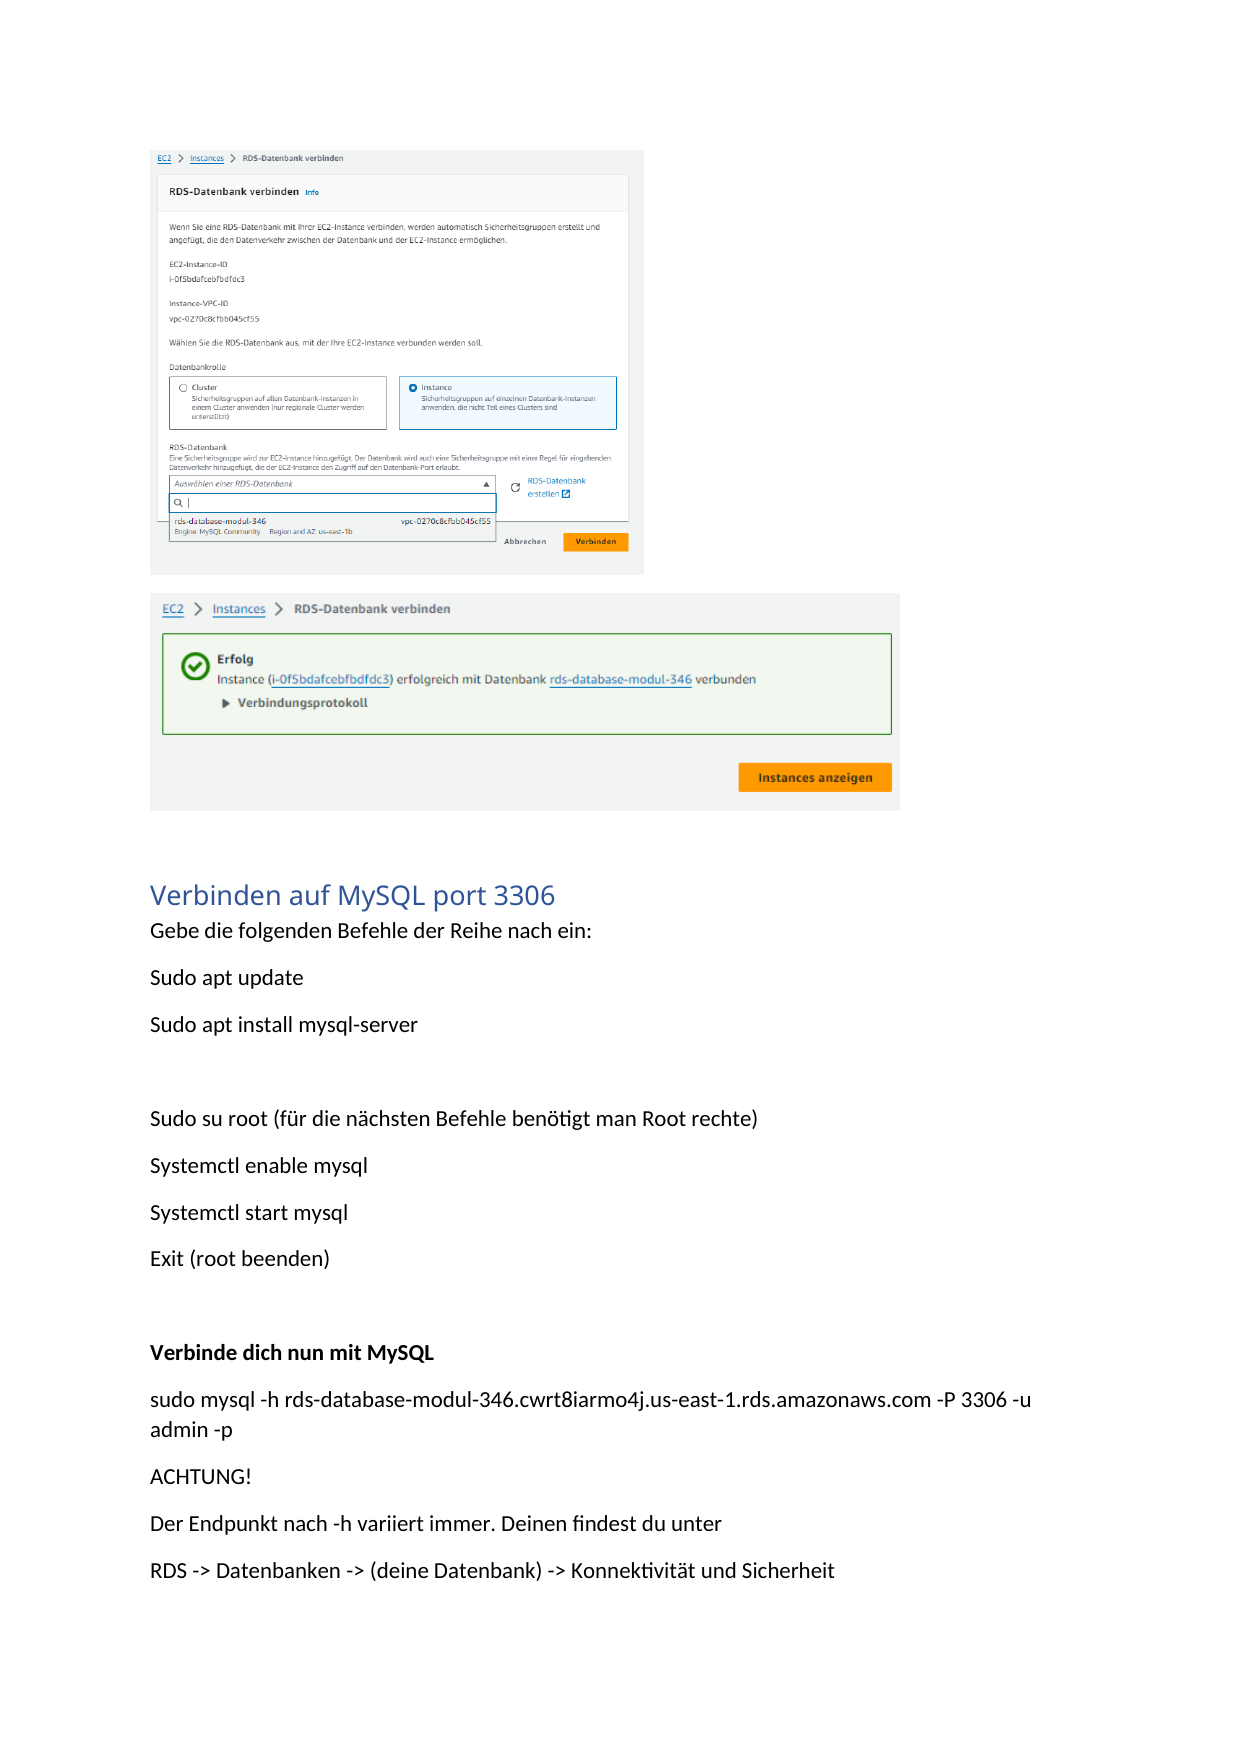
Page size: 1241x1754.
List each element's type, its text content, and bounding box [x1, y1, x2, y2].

text Sudo apt install mysql-server [150, 1010, 1090, 1038]
subtitle Verbinden auf MySQL port 3306 [150, 877, 1090, 913]
text Sudo apt update [150, 963, 1090, 991]
text Sudo su root (für die nächsten Befehle benötigt man Root rechte) [150, 1104, 1090, 1132]
text Der Endpunkt nach -h variiert immer. Deinen findest du unter [150, 1509, 1090, 1537]
text Systemctl enable mysql [150, 1151, 1090, 1179]
text RDS -> Datenbanken -> (deine Datenbank) -> Konnektivität und Sicherheit [150, 1556, 1090, 1584]
text Gebe die folgenden Befehle der Reihe nach ein: [150, 916, 1090, 944]
picture [150, 593, 901, 811]
text Exit (root beenden) [150, 1244, 1090, 1272]
text ACHTUNG! [150, 1462, 1090, 1490]
picture [150, 150, 644, 575]
text Verbinde dich nun mit MySQL [150, 1338, 1090, 1366]
text sudo mysql -h rds-database-modul-346.cwrt8iarmo4j.us-east-1.rds.amazonaws.com -P 3306 -u admin -p [150, 1385, 1090, 1443]
text Systemctl start mysql [150, 1198, 1090, 1226]
